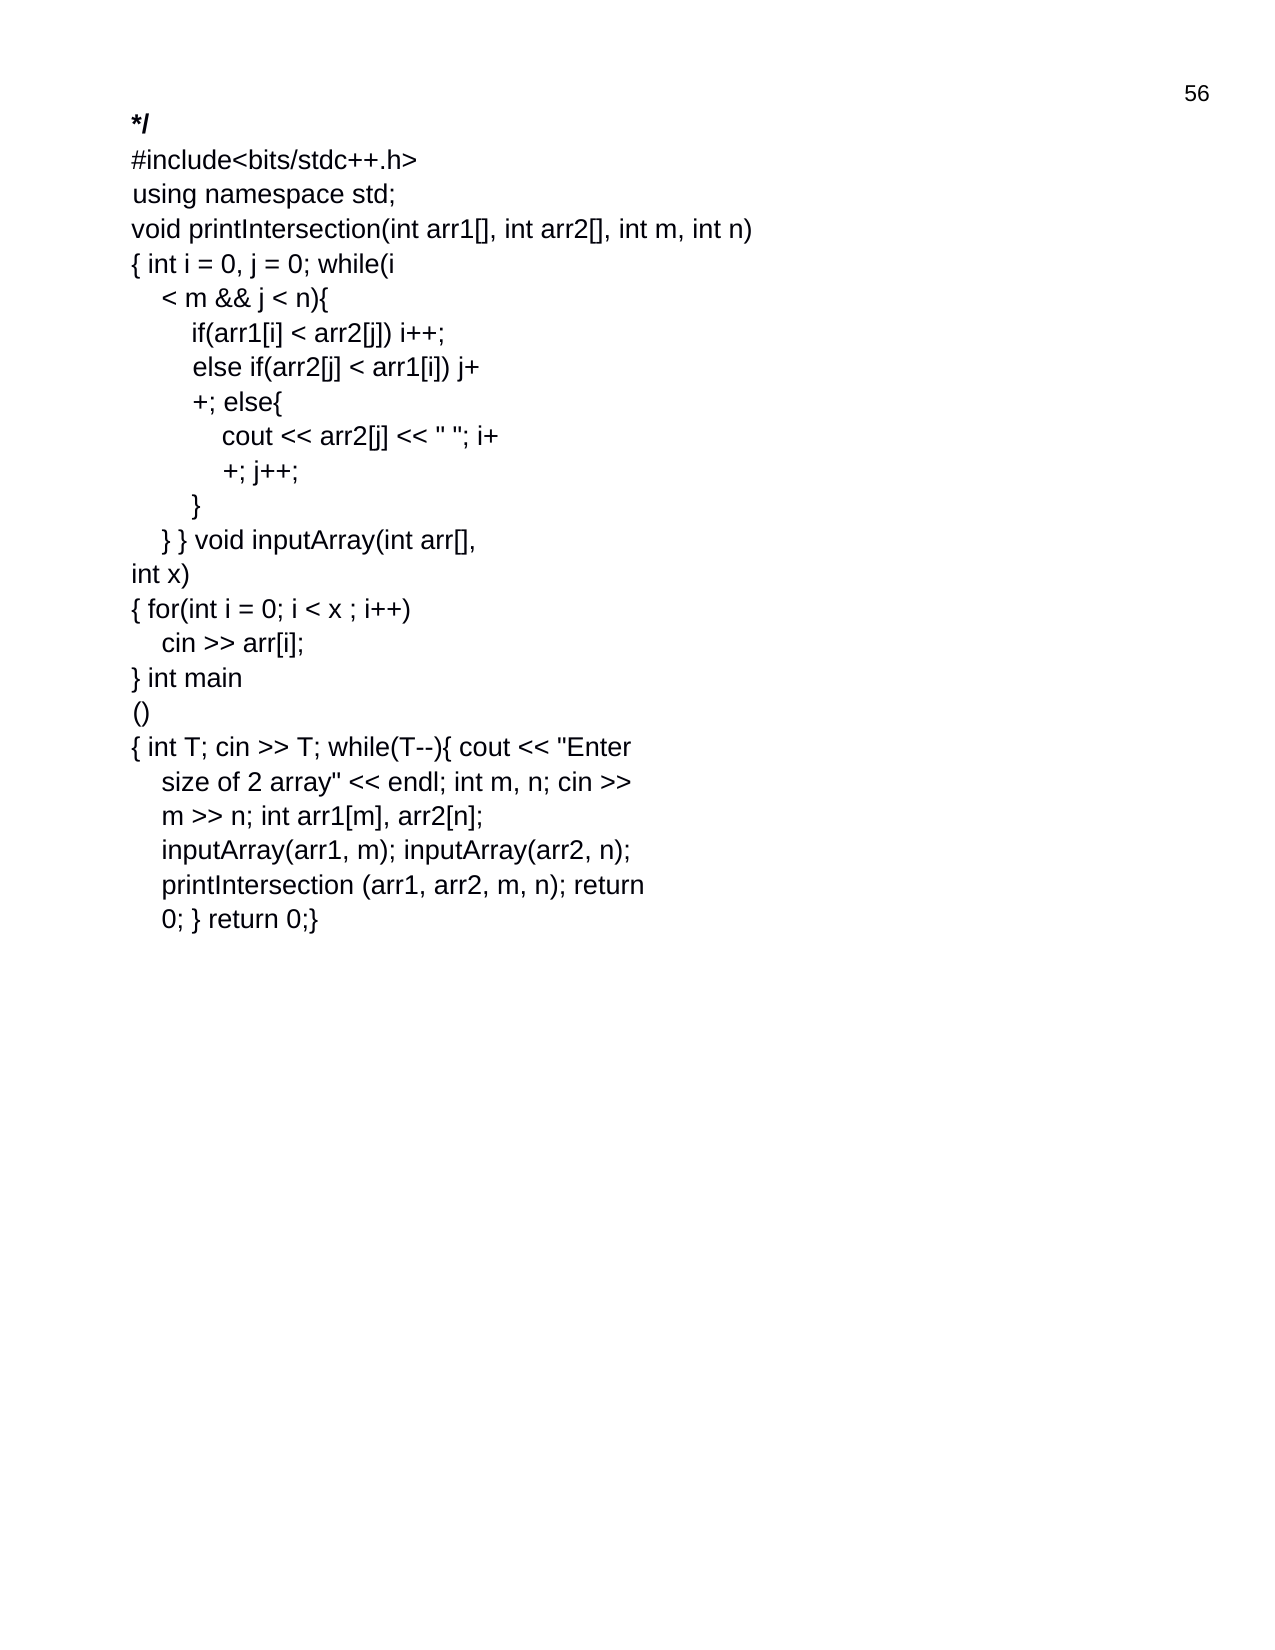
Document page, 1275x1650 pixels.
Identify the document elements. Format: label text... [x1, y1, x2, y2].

text { int T; cin >> T; while(T--){ cout << "Enter size of 2 array" << endl; int m, n; cin >> m >> n; int arr1[m], arr2[n]; inputArray(arr1, m); inputArray(arr2, n); printIntersection (arr1, arr2, m, n); return 0; } return 0;} [131, 731, 656, 934]
text if(arr1[i] < arr2[j]) i++; else if(arr2[j] < arr1[i]) j++; else{ [191, 317, 502, 417]
text } } void inputArray(int arr[], int x) [131, 524, 479, 589]
text } int main () [131, 662, 252, 728]
text void printIntersection(int arr1[], int arr2[], int m, int n) [131, 213, 1208, 244]
text */ [131, 108, 540, 139]
text } [191, 489, 1208, 521]
text #include<bits/stdc++.h> using namespace std; [131, 144, 482, 209]
text cout << arr2[j] << " "; i++; j++; [222, 420, 515, 486]
text { int i = 0, j = 0; while(i < m && j < n){ [131, 248, 413, 313]
text { for(int i = 0; i < x ; i++) cin >> arr[i]; [131, 593, 425, 659]
